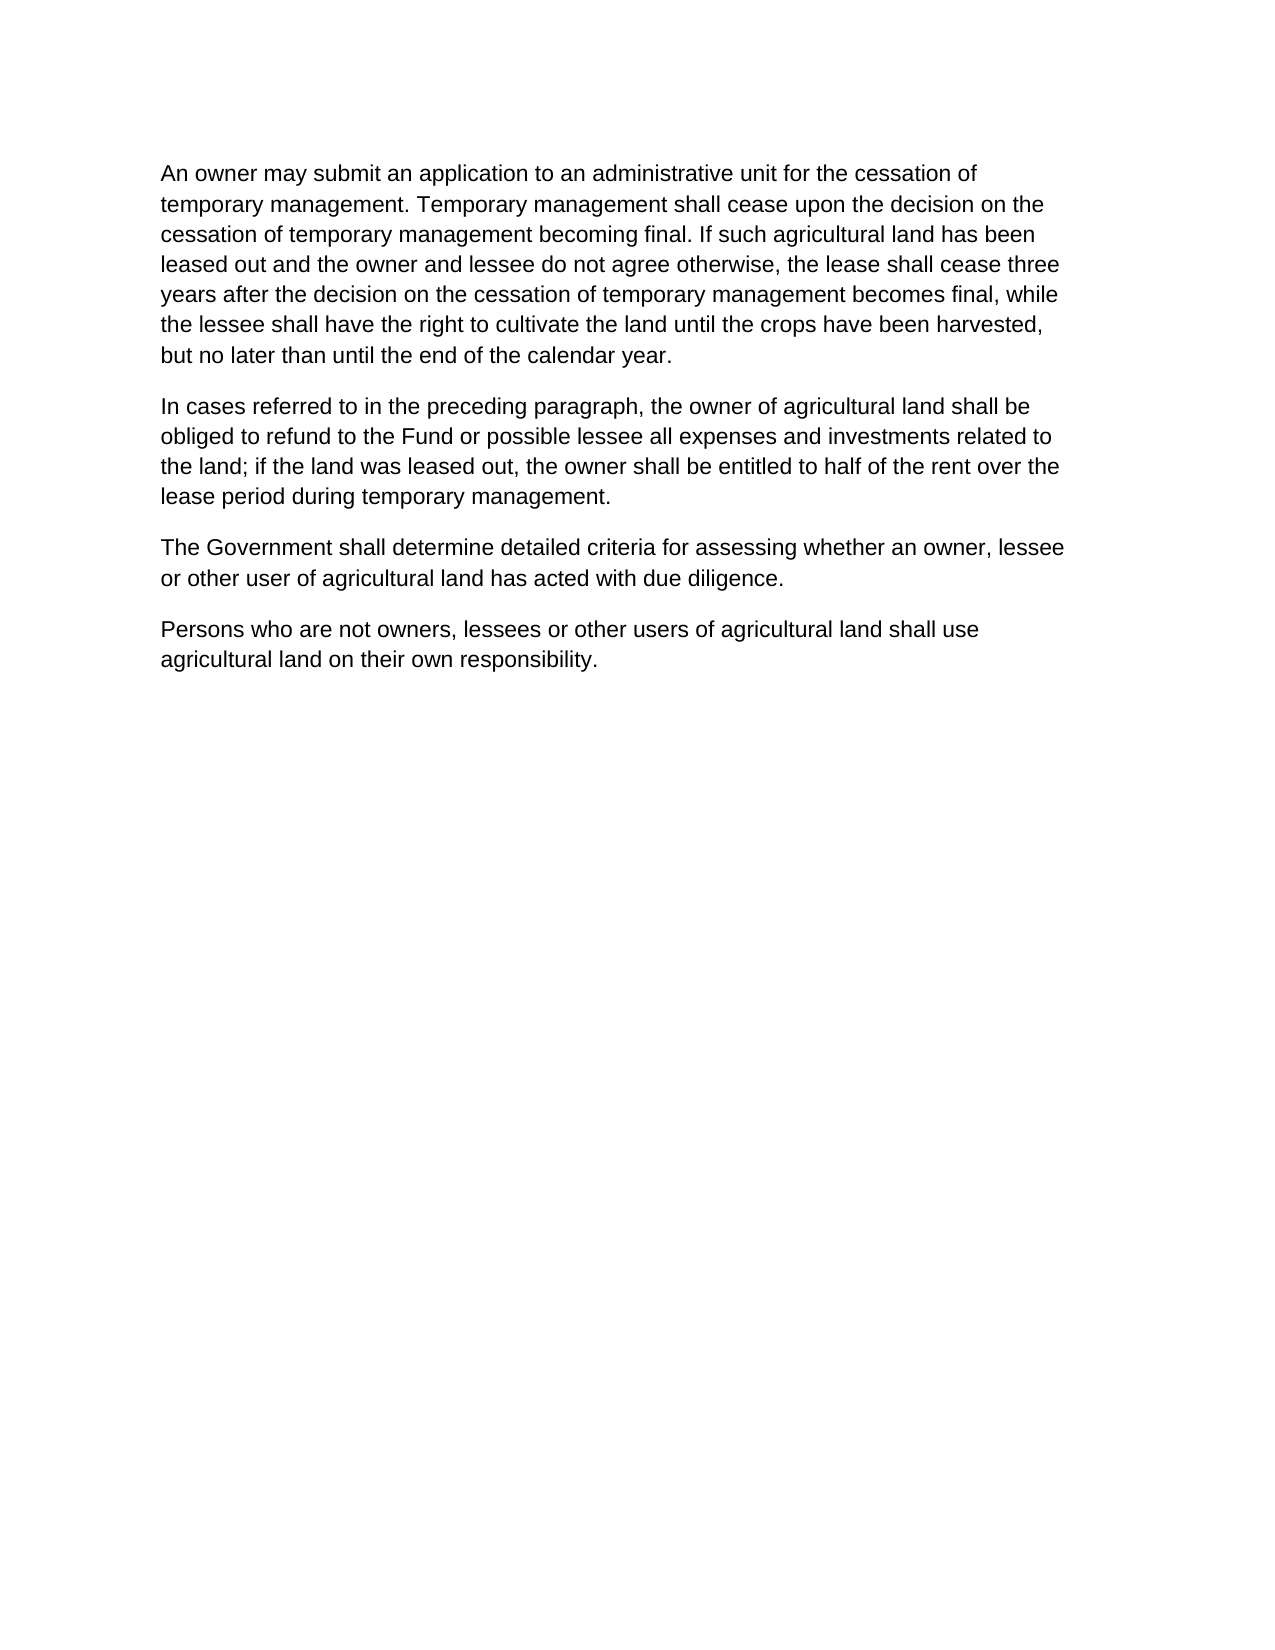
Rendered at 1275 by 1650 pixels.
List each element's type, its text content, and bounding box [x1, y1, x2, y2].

table_cell The Government shall determine detailed criteria for assessing whether an owner, lessee or other user of agricultural land has acted with due diligence. [150, 524, 1086, 605]
table_cell Persons who are not owners, lessees or other users of agricultural land shall use agricultural land on their own responsibility. [150, 605, 1086, 686]
table_cell An owner may submit an application to an administrative unit for the cessation of temporary management. Temporary management shall cease upon the decision on the cessation of temporary management becoming final. If such agricultural land has been leased out and the owner and lessee do not agree otherwise, the lease shall cease three years after the decision on the cessation of temporary management becomes final, while the lessee shall have the right to cultivate the land until the crops have been harvested, but no later than until the end of the calendar year. [150, 150, 1086, 382]
table_cell In cases referred to in the preceding paragraph, the owner of agricultural land shall be obliged to refund to the Fund or possible lessee all expenses and investments related to the land; if the land was leased out, the owner shall be entitled to half of the rent over the lease period during temporary management. [150, 382, 1086, 524]
